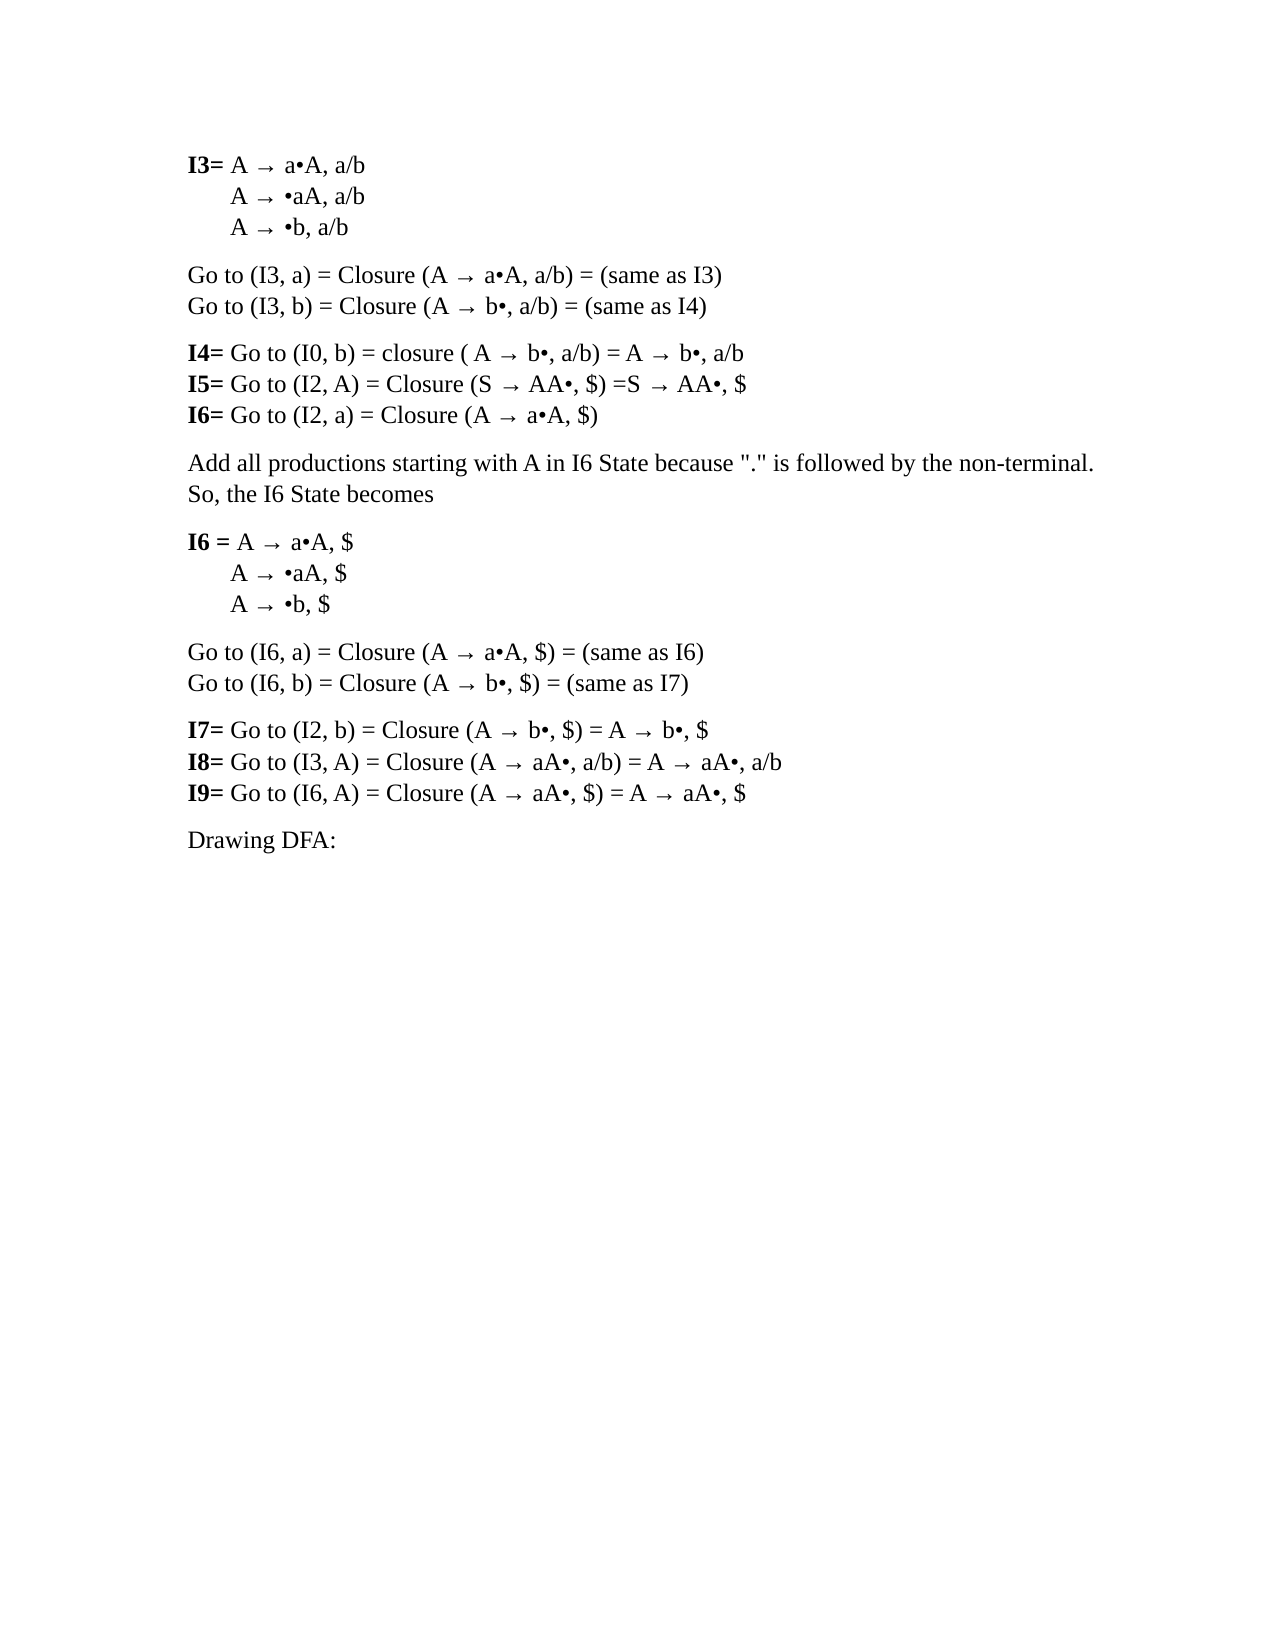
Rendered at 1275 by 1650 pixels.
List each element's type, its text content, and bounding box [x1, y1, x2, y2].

text I4= Go to (I0, b) = closure ( A → b•, a/b) = A → b•, a/b I5= Go to (I2, A) = Closure (S → AA•, $) =S → AA•, $ I6= Go to (I2, a) = Closure (A → a•A, $) [187, 338, 1125, 429]
text Drawing DFA: [187, 825, 1125, 854]
text I7= Go to (I2, b) = Closure (A → b•, $) = A → b•, $ I8= Go to (I3, A) = Closure (A → aA•, a/b) = A → aA•, a/b I9= Go to (I6, A) = Closure (A → aA•, $) = A → aA•, $ [187, 716, 1125, 806]
text Add all productions starting with A in I6 State because "." is followed by the non-terminal. So, the I6 State becomes [187, 448, 1125, 508]
text I3= A → a•A, a/b A → •aA, a/b A → •b, a/b [187, 150, 1125, 241]
text I6 = A → a•A, $ A → •aA, $ A → •b, $ [187, 527, 1125, 618]
text Go to (I3, a) = Closure (A → a•A, a/b) = (same as I3) Go to (I3, b) = Closure (A → b•, a/b) = (same as I4) [187, 260, 1125, 319]
text Go to (I6, a) = Closure (A → a•A, $) = (same as I6) Go to (I6, b) = Closure (A → b•, $) = (same as I7) [187, 637, 1125, 697]
